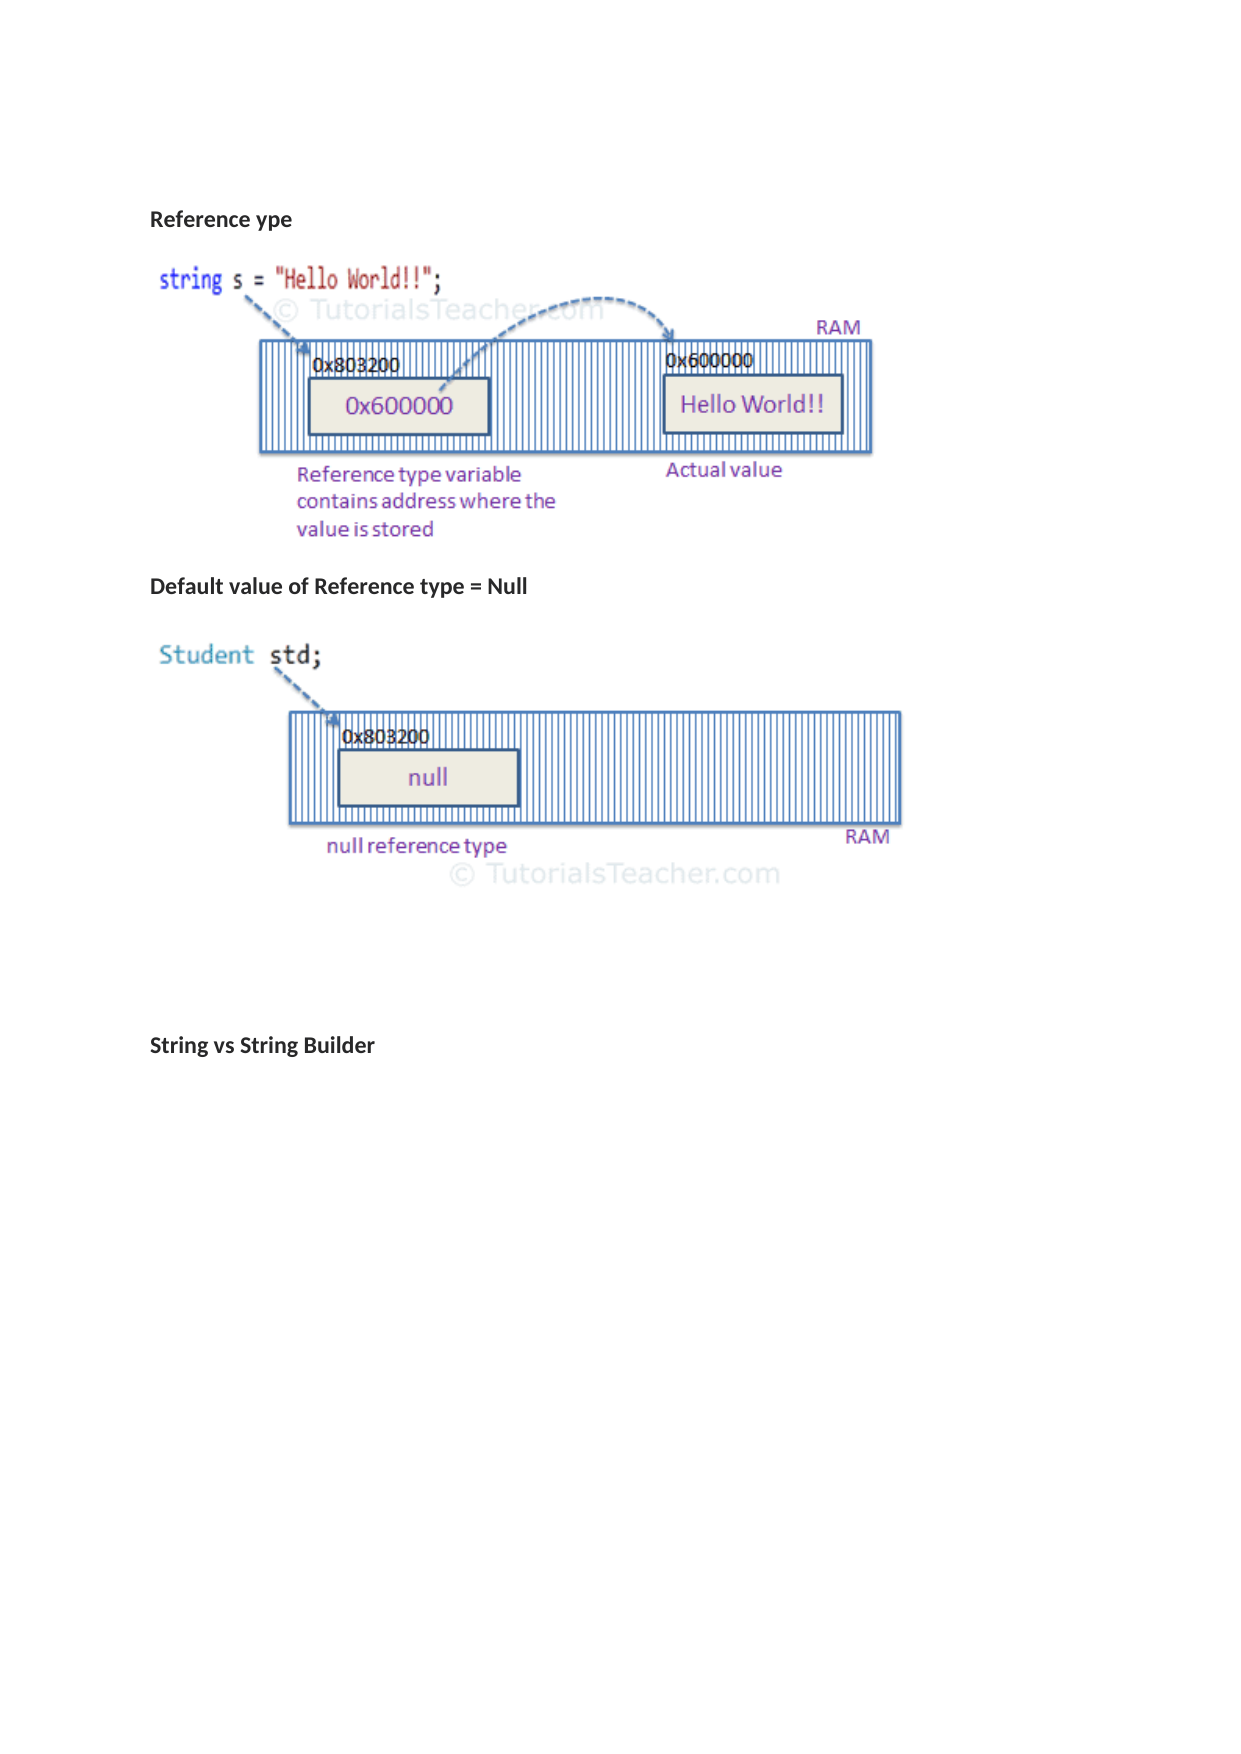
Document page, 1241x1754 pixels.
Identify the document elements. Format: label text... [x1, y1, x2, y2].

picture [150, 625, 914, 897]
text Reference ype [150, 204, 1090, 233]
text String vs String Builder [150, 1030, 1090, 1059]
text Default value of Reference type = Null [150, 571, 1090, 600]
picture [150, 258, 888, 546]
